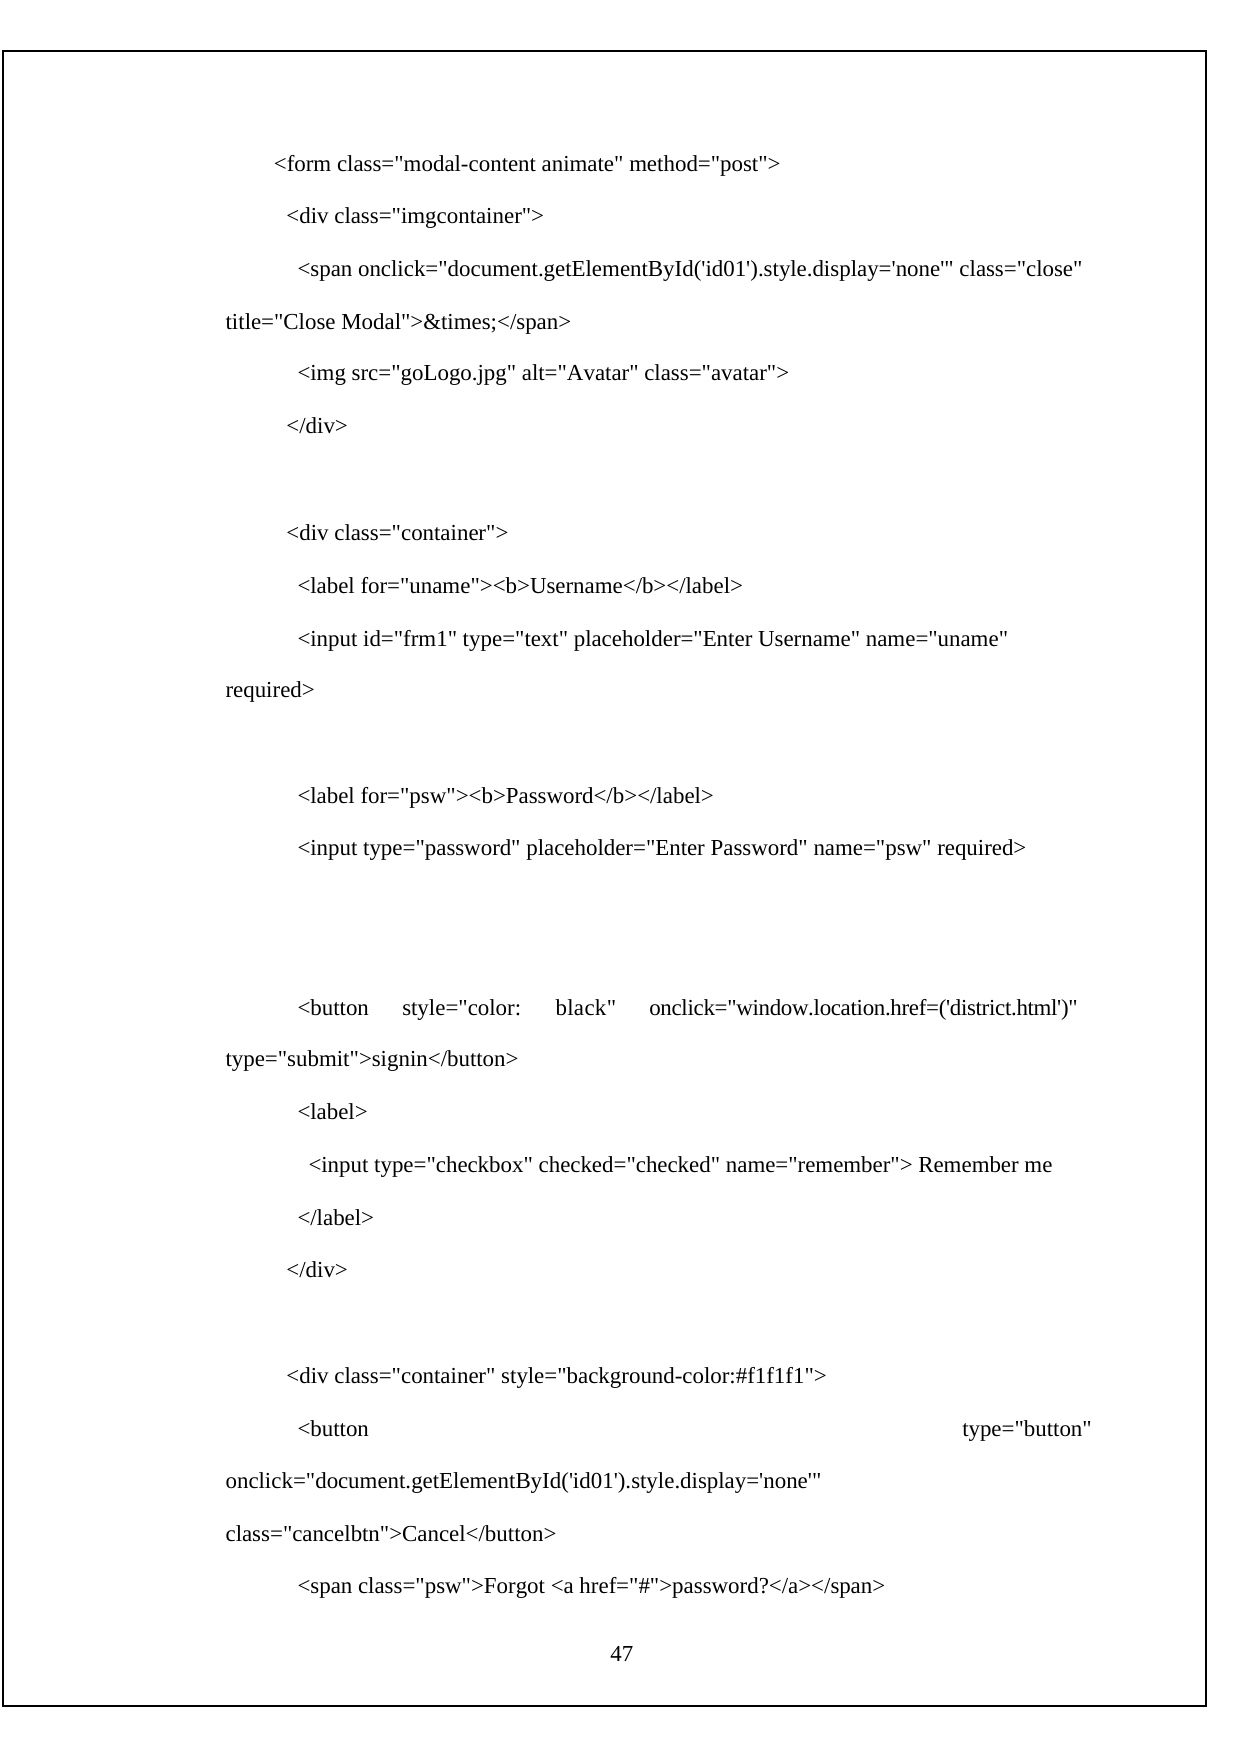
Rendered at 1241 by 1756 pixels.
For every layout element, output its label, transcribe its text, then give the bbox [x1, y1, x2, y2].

text <div class="container" style="background-color:#f1f1f1"> [286, 1362, 1205, 1388]
text <img src="goLogo.jpg" alt="Avatar" class="avatar"> [297, 361, 1205, 385]
text <div class="container"> [286, 518, 1205, 545]
text <span onclick="document.getElementById('id01').style.display='none'" class="close" title="Close Modal">&times;</span> [225, 255, 1102, 334]
text </div> [286, 412, 1205, 439]
text <form class="modal-content animate" method="post"> [274, 150, 1205, 176]
text <label> [297, 1098, 1205, 1124]
text <input id="frm1" type="text" placeholder="Enter Username" name="uname" required> [225, 625, 1091, 703]
text <input type="password" placeholder="Enter Password" name="psw" required> [297, 834, 1205, 860]
text <div class="imgcontainer"> [286, 202, 1205, 228]
text onclick="document.getElementById('id01').style.display='none'" class="cancelbtn">Cancel</button> [225, 1467, 1102, 1546]
text <button style="color: black" onclick="window.location.href=('district.html')" type="submit">signin</button> [225, 994, 1091, 1071]
text <label for="uname"><b>Username</b></label> [297, 572, 1205, 598]
text <span class="psw">Forgot <a href="#">password?</a></span> [297, 1573, 1205, 1599]
text <input type="checkbox" checked="checked" name="remember"> Remember me [308, 1151, 1205, 1177]
text </label> [297, 1204, 1205, 1230]
text </div> [286, 1256, 1205, 1282]
text <button type="button" [297, 1415, 1205, 1442]
text <label for="psw"><b>Password</b></label> [297, 782, 1205, 809]
